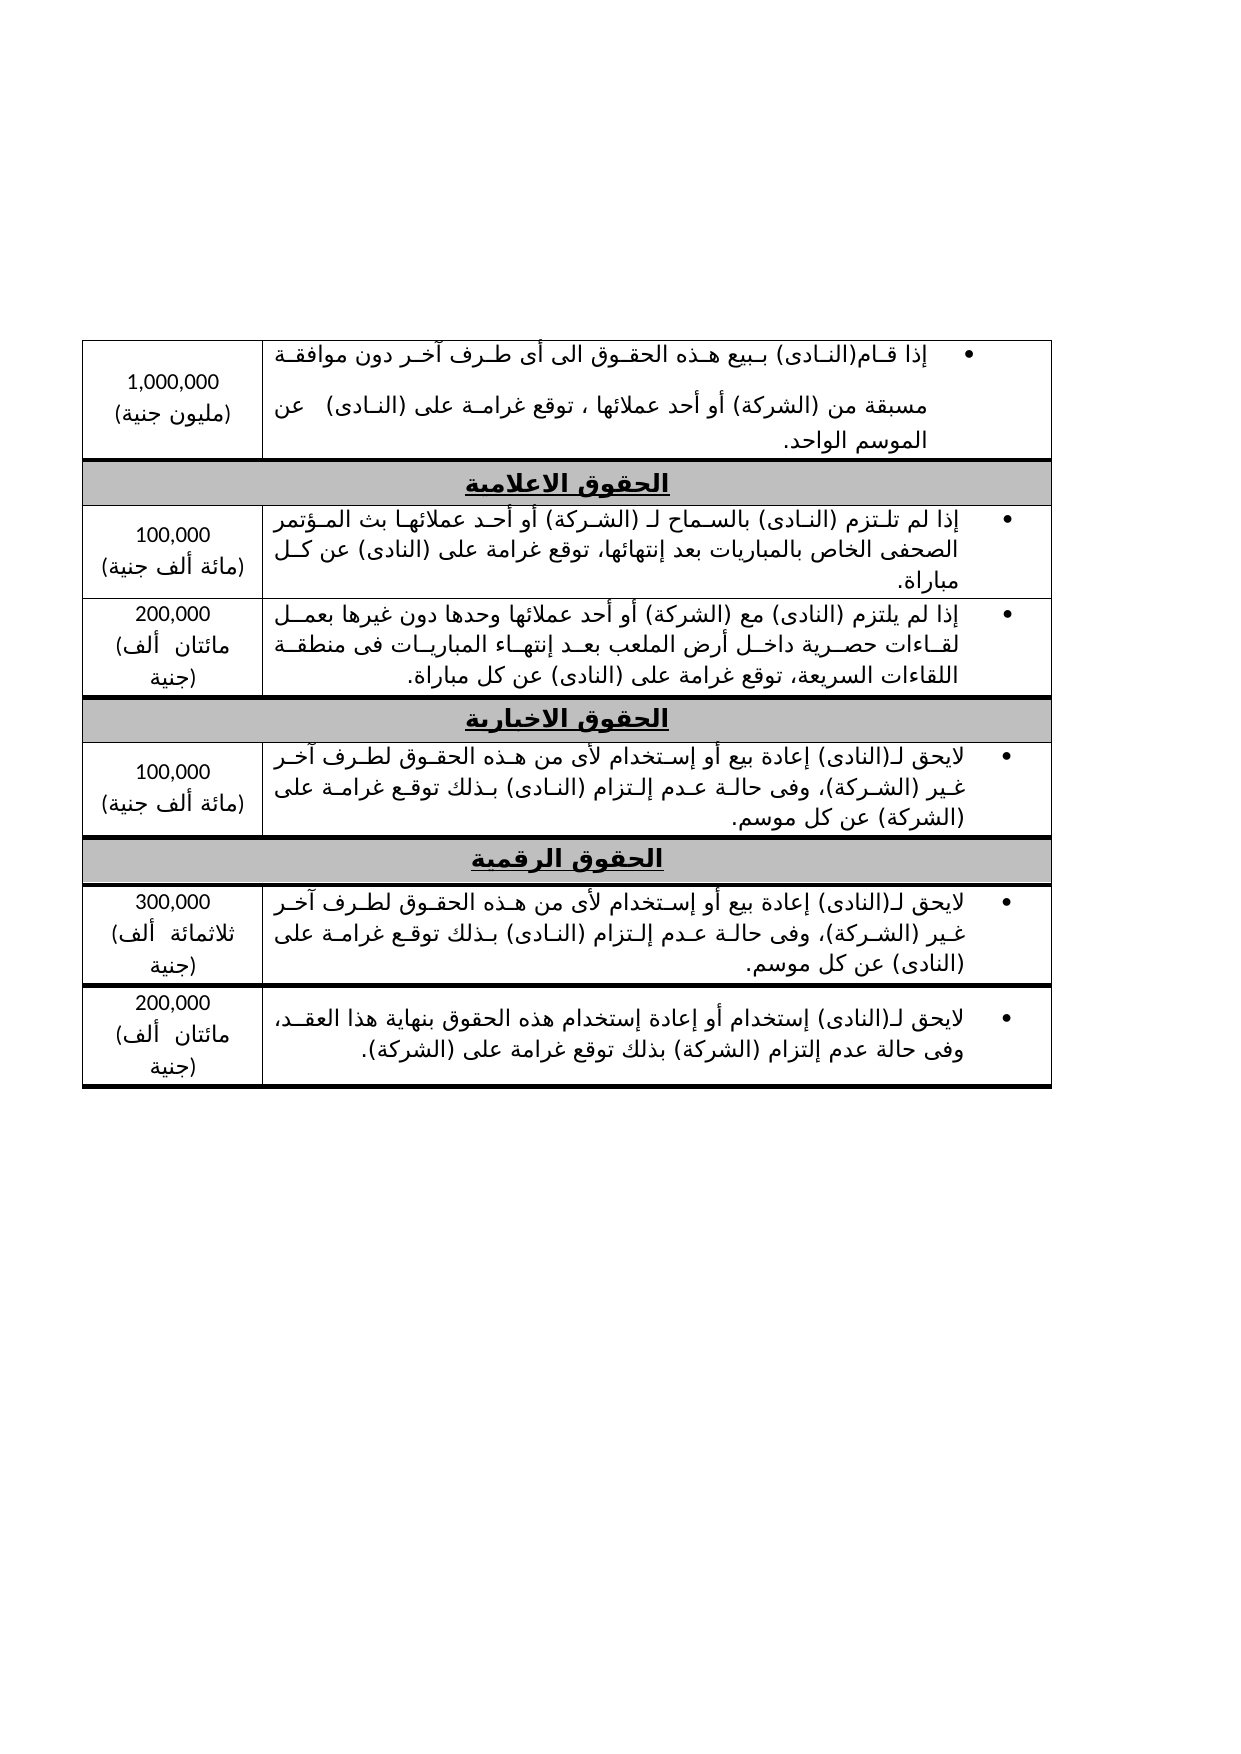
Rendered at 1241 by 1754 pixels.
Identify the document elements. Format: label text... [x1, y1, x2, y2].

table_cell 1,000,000 (مليون جنية) [83, 341, 262, 458]
table_cell الحقوق الرقمية [83, 840, 1051, 882]
table_cell 100,000 (مائة ألف جنية) [83, 506, 262, 598]
table_cell إذا لم يلتزم (النادى) مع (الشركة) أو أحد عملائها وحدها دون غيرها بعمل لقاءات حصرية داخل أرض الملعب بعد إنتهاء المباريات فى منطقة اللقاءات السريعة، توقع غرامة على (النادى) عن كل مباراة. [263, 599, 1051, 695]
table_cell إذا قام(النادى) ببيع هذه الحقوق الى أى طرف آخر دون موافقة مسبقة من (الشركة) أو أحد عملائها ، توقع غرامة على (النادى) عن الموسم الواحد. [263, 341, 1051, 458]
table_cell 300,000 (ثلاثمائة ألف جنية) [83, 887, 262, 983]
table_cell ‌لايحق لـ(النادى) إستخدام أو إعادة إستخدام هذه الحقوق بنهاية هذا العقد، وفى حالة عدم إلتزام (الشركة) بذلك توقع غرامة على (الشركة). [263, 988, 1051, 1084]
table_cell الحقوق الاعلامية [83, 462, 1051, 505]
table_cell لايحق لـ(النادى) إعادة بيع أو إستخدام لأى من هذه الحقوق لطرف آخر غير (الشركة)، وفى حالة عدم إلتزام (النادى) بذلك توقع غرامة على (النادى) عن كل موسم. [263, 887, 1051, 983]
table_cell لايحق لـ(النادى) إعادة بيع أو إستخدام لأى من هذه الحقوق لطرف آخر غير (الشركة)، وفى حالة عدم إلتزام (النادى) بذلك توقع غرامة على (الشركة) عن كل موسم. [263, 743, 1051, 835]
table_cell 200,000 (مائتان ألف جنية) [83, 599, 262, 695]
table_cell إذا لم تلتزم (النادى) بالسماح لـ (الشركة) أو أحد عملائها بث المؤتمر الصحفى الخاص بالمباريات بعد إنتهائها، توقع غرامة على (النادى) عن كل مباراة. [263, 506, 1051, 598]
table_cell 100,000 (مائة ألف جنية) [83, 743, 262, 835]
table_cell 200,000 (مائتان ألف جنية) [83, 988, 262, 1084]
table_cell الحقوق الاخبارية [83, 700, 1051, 742]
